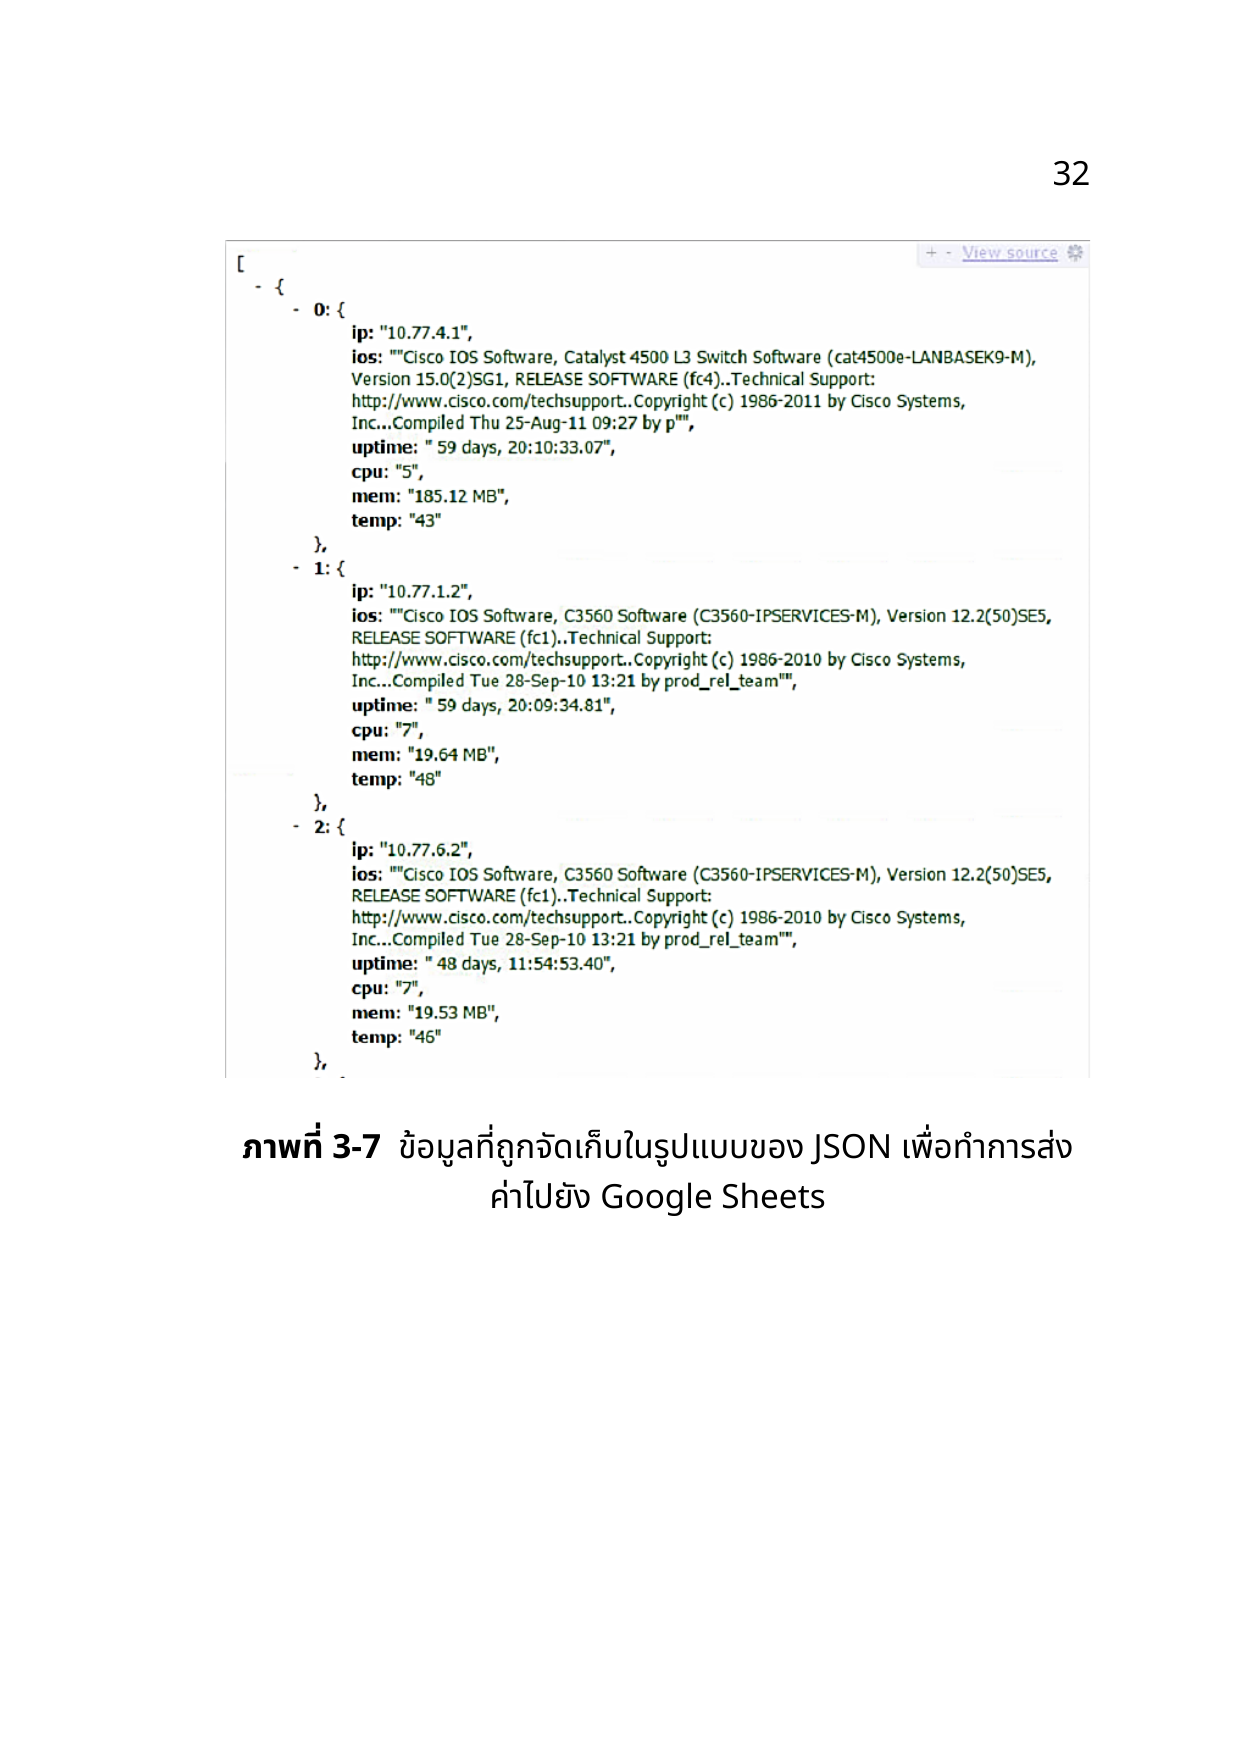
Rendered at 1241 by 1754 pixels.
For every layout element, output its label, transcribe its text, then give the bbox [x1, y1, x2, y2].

picture [225, 240, 1091, 1078]
text ภาพที่ 3-7 ข้อมูลที่ถูกจัดเก็บในรูปแบบของ JSON เพื่อทำการส่งค่าไปยัง Google Sheets [225, 1122, 1090, 1224]
